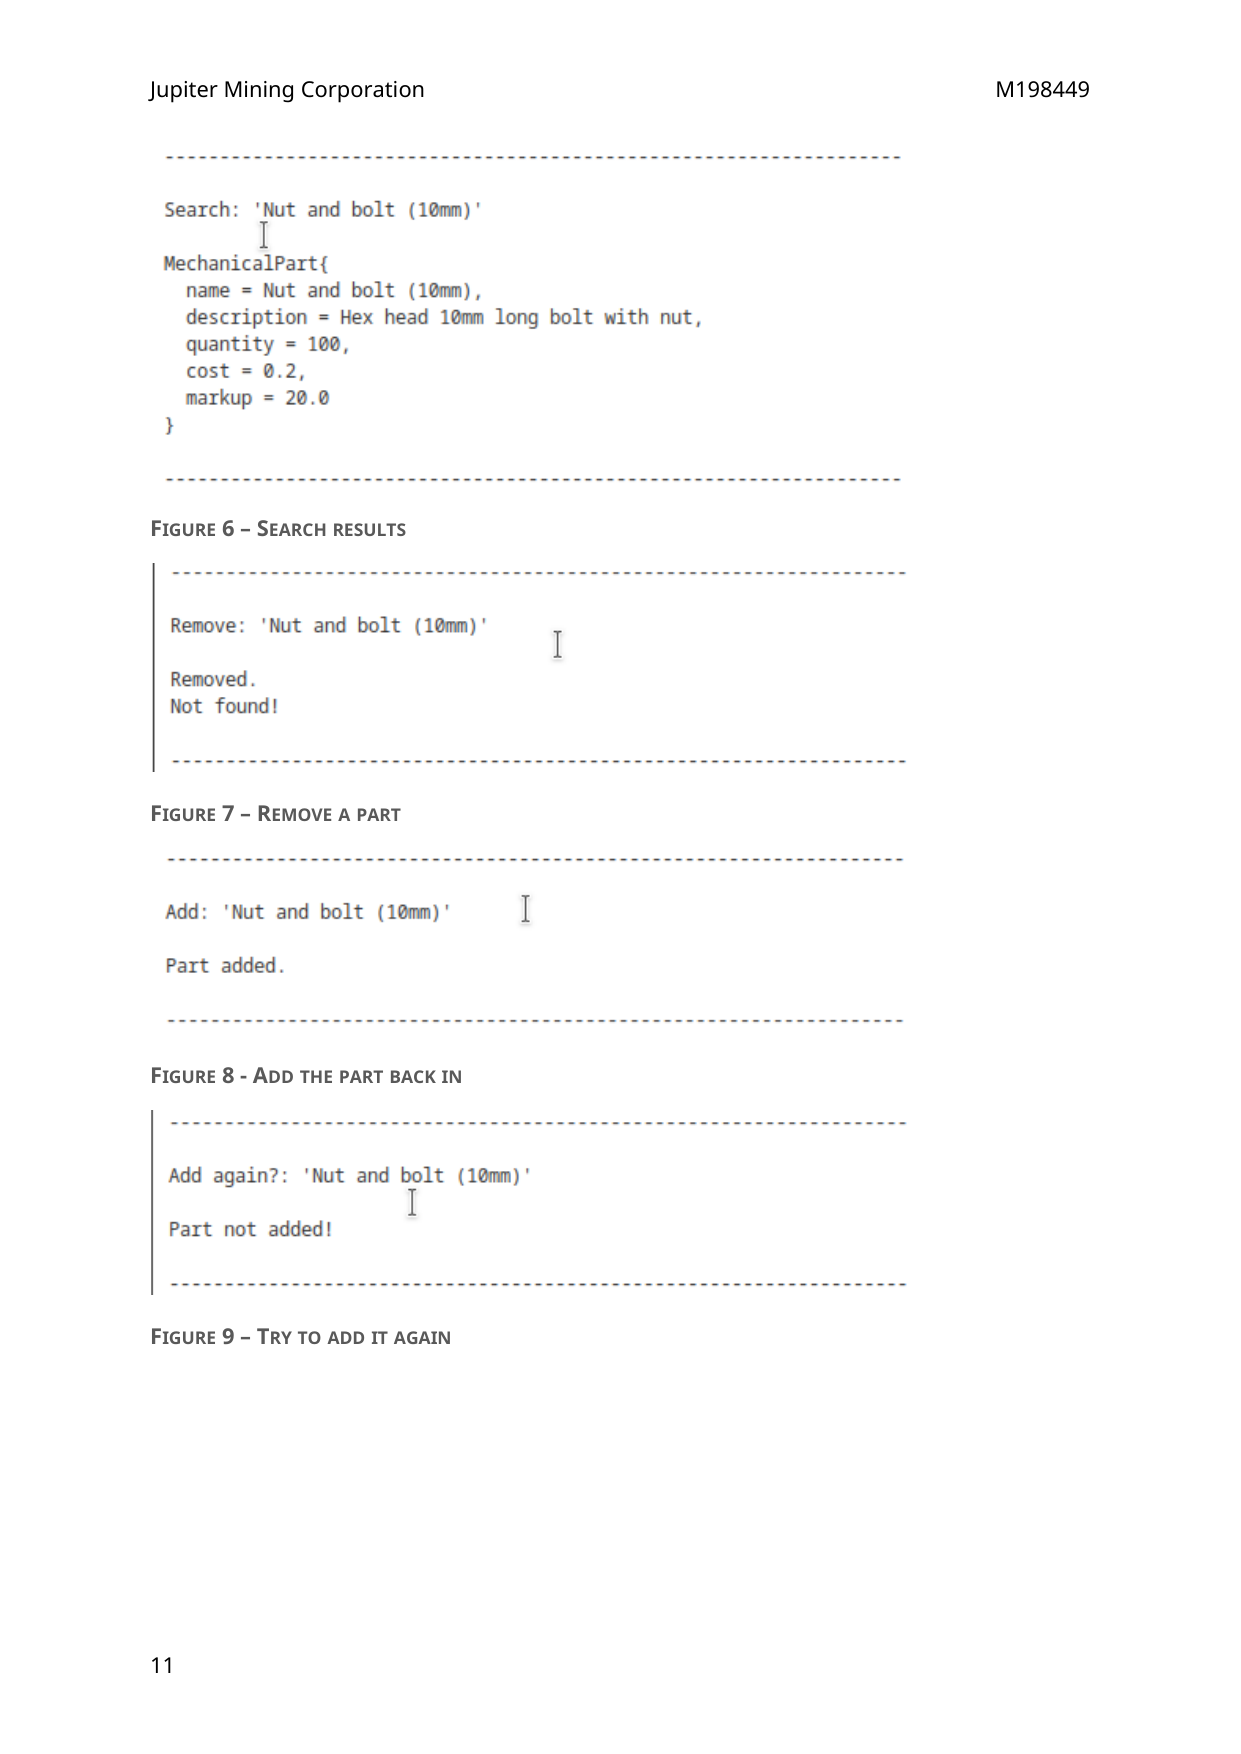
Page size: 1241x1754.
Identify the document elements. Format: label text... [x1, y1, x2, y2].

text Figure 6 – Search results [150, 513, 1090, 543]
text Figure 7 – Remove a part [150, 798, 1090, 828]
text Figure 9 – Try to add it again [150, 1321, 1090, 1351]
text Figure 8 - Add the part back in [150, 1060, 1090, 1089]
picture [150, 1110, 916, 1295]
picture [150, 563, 914, 772]
picture [150, 848, 916, 1033]
picture [150, 150, 915, 487]
